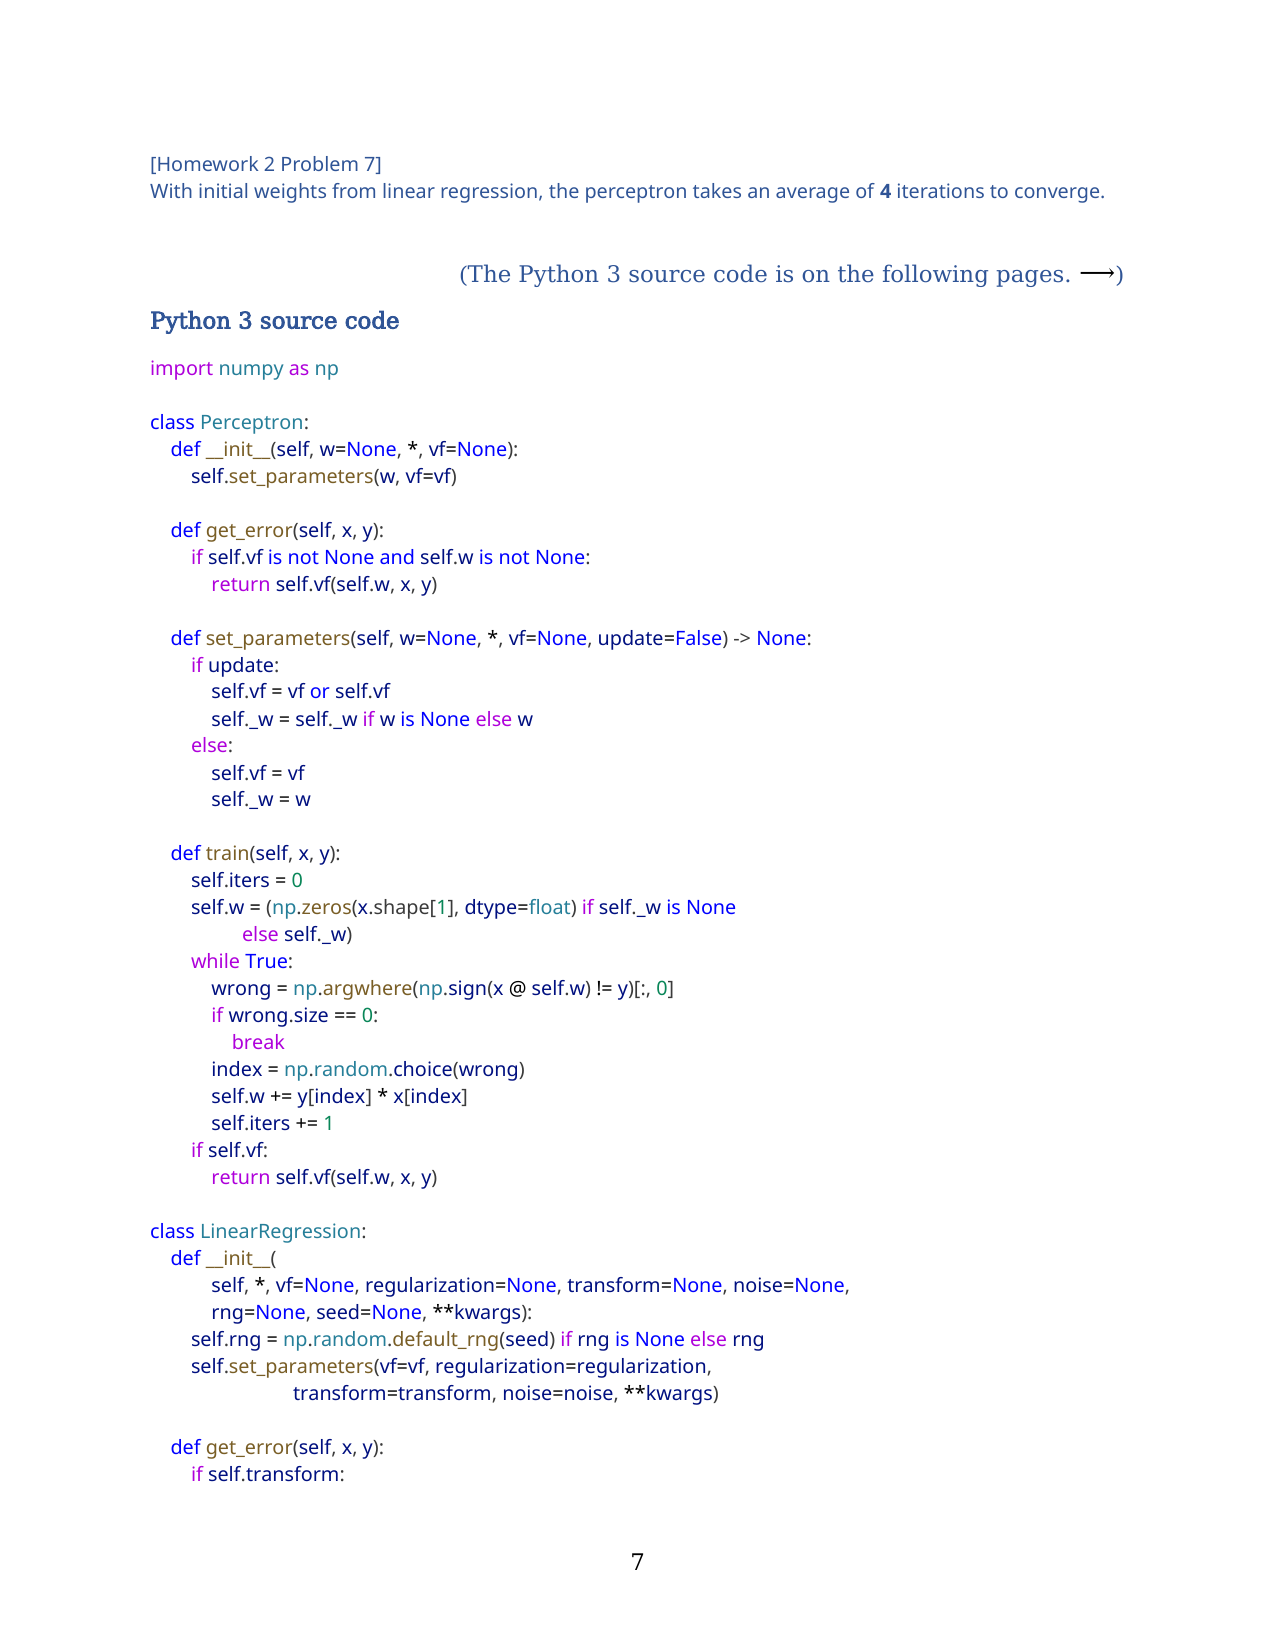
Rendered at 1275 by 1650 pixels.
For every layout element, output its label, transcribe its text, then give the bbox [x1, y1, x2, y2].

text def __init__( [150, 1244, 1125, 1271]
text self.w = (np.zeros(x.shape[1], dtype=float) if self._w is None [150, 894, 1125, 921]
text self.w += y[index] * x[index] [150, 1082, 1125, 1109]
text return self.vf(self.w, x, y) [150, 570, 1125, 597]
text def get_error(self, x, y): [150, 1433, 1125, 1460]
text self.set_parameters(w, vf=vf) [150, 462, 1125, 489]
text if update: [150, 651, 1125, 678]
text Python 3 source code [150, 306, 1125, 333]
text transform=transform, noise=noise, **kwargs) [150, 1379, 1125, 1406]
text if wrong.size == 0: [150, 1002, 1125, 1028]
text [Homework 2 Problem 7] [150, 150, 1125, 177]
text break [150, 1028, 1125, 1056]
text def get_error(self, x, y): [150, 516, 1125, 543]
text while True: [150, 948, 1125, 974]
text (The Python 3 source code is on the following pages. ) [150, 259, 1125, 287]
text self.set_parameters(vf=vf, regularization=regularization, [150, 1352, 1125, 1379]
text def set_parameters(self, w=None, *, vf=None, update=False) -> None: [150, 624, 1125, 651]
text self.iters = 0 [150, 867, 1125, 894]
text else: [150, 732, 1125, 759]
text if self.transform: [150, 1460, 1125, 1487]
text self._w = w [150, 786, 1125, 813]
text self, *, vf=None, regularization=None, transform=None, noise=None, [150, 1271, 1125, 1298]
text self.rng = np.random.default_rng(seed) if rng is None else rng [150, 1325, 1125, 1352]
text self.iters += 1 [150, 1109, 1125, 1136]
text wrong = np.argwhere(np.sign(x @ self.w) != y)[:, 0] [150, 974, 1125, 1002]
text self.vf = vf [150, 759, 1125, 786]
text With initial weights from linear regression, the perceptron takes an average of 4 iterations to converge. [150, 177, 1125, 204]
text if self.vf is not None and self.w is not None: [150, 543, 1125, 570]
text def __init__(self, w=None, *, vf=None): [150, 435, 1125, 462]
text import numpy as np [150, 354, 1125, 381]
text index = np.random.choice(wrong) [150, 1056, 1125, 1082]
text return self.vf(self.w, x, y) [150, 1163, 1125, 1190]
text rng=None, seed=None, **kwargs): [150, 1298, 1125, 1325]
text def train(self, x, y): [150, 840, 1125, 867]
text class LinearRegression: [150, 1217, 1125, 1244]
text self.vf = vf or self.vf [150, 678, 1125, 705]
text self._w = self._w if w is None else w [150, 705, 1125, 732]
text else self._w) [150, 921, 1125, 948]
text class Perceptron: [150, 408, 1125, 435]
text if self.vf: [150, 1136, 1125, 1163]
